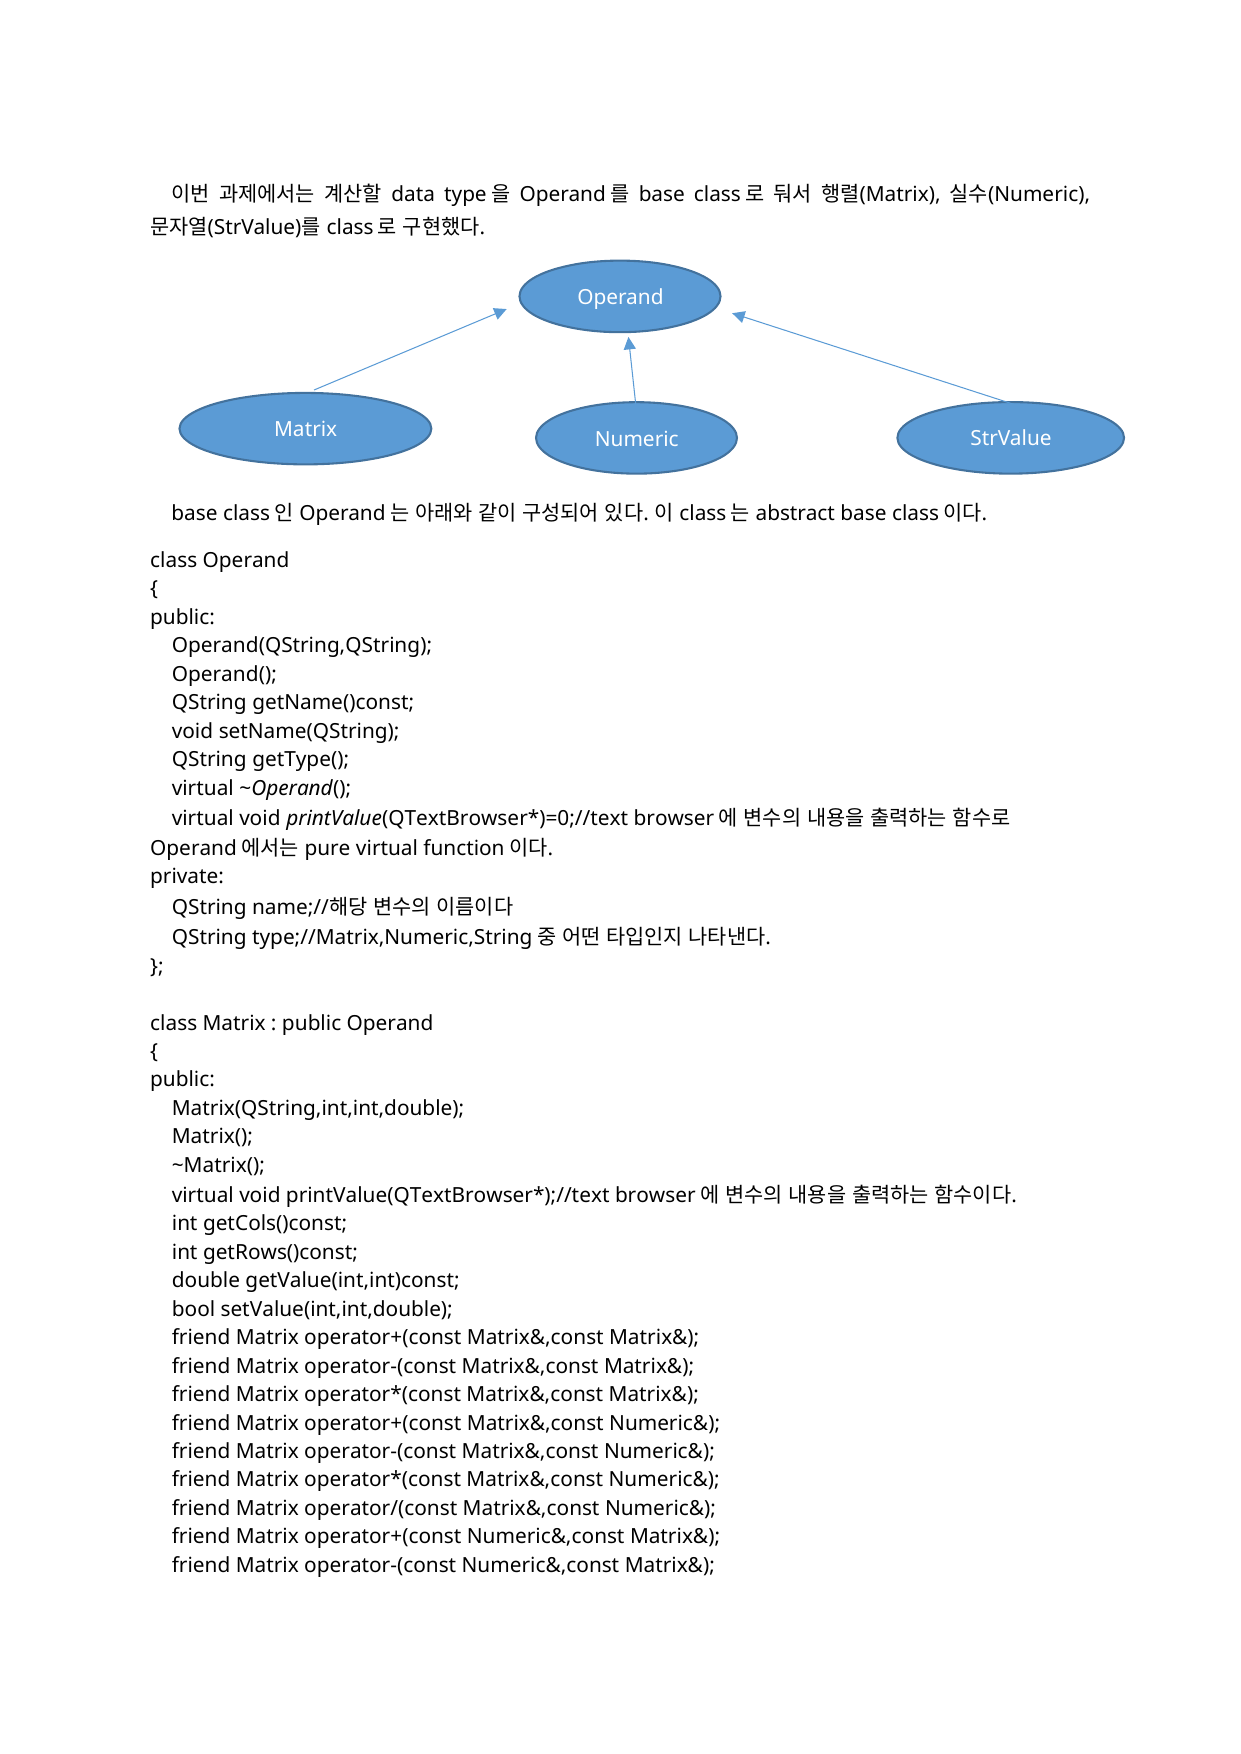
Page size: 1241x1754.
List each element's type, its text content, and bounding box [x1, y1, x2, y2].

text int getCols()const; [150, 1208, 1090, 1237]
text friend Matrix operator-(const Matrix&,const Numeric&); [150, 1436, 1090, 1464]
text 이번 과제에서는 계산할 data type을 Operand를 base class로 둬서 행렬(Matrix), 실수(Numeric), 문자열(StrValue)를 class로 구현했다. [150, 177, 1090, 240]
text friend Matrix operator+(const Matrix&,const Numeric&); [150, 1408, 1090, 1436]
text void setName(QString); [150, 716, 1090, 744]
text virtual void printValue(QTextBrowser*)=0;//text browser에 변수의 내용을 출력하는 함수로 Operand에서는 pure virtual function이다. [150, 801, 1090, 862]
text QString getType(); [150, 744, 1090, 773]
text friend Matrix operator*(const Matrix&,const Numeric&); [150, 1464, 1090, 1493]
text ~Matrix(); [150, 1150, 1090, 1178]
text class Matrix : public Operand [150, 1008, 1090, 1036]
text double getValue(int,int)const; [150, 1265, 1090, 1294]
text Operand(); [150, 659, 1090, 687]
text base class인 Operand는 아래와 같이 구성되어 있다. 이 class는 abstract base class이다. [150, 496, 1090, 526]
text class Operand [150, 545, 1090, 573]
text Matrix(QString,int,int,double); [150, 1093, 1090, 1121]
text QString type;//Matrix,Numeric,String중 어떤 타입인지 나타낸다. [150, 920, 1090, 951]
text QString getName()const; [150, 687, 1090, 716]
text friend Matrix operator/(const Matrix&,const Numeric&); [150, 1493, 1090, 1521]
text { [150, 573, 1090, 602]
text bool setValue(int,int,double); [150, 1294, 1090, 1322]
text public: [150, 1064, 1090, 1093]
text public: [150, 602, 1090, 630]
text friend Matrix operator+(const Matrix&,const Matrix&); [150, 1322, 1090, 1351]
text private: [150, 862, 1090, 890]
text Operand(QString,QString); [150, 630, 1090, 659]
text friend Matrix operator-(const Numeric&,const Matrix&); [150, 1550, 1090, 1578]
text Matrix(); [150, 1121, 1090, 1150]
text }; [150, 951, 1090, 979]
text friend Matrix operator*(const Matrix&,const Matrix&); [150, 1379, 1090, 1408]
text QString name;//해당 변수의 이름이다 [150, 890, 1090, 920]
text virtual void printValue(QTextBrowser*);//text browser에 변수의 내용을 출력하는 함수이다. [150, 1178, 1090, 1208]
text int getRows()const; [150, 1237, 1090, 1265]
text friend Matrix operator+(const Numeric&,const Matrix&); [150, 1521, 1090, 1550]
text { [150, 1036, 1090, 1064]
text friend Matrix operator-(const Matrix&,const Matrix&); [150, 1351, 1090, 1379]
text virtual ~Operand(); [150, 773, 1090, 801]
